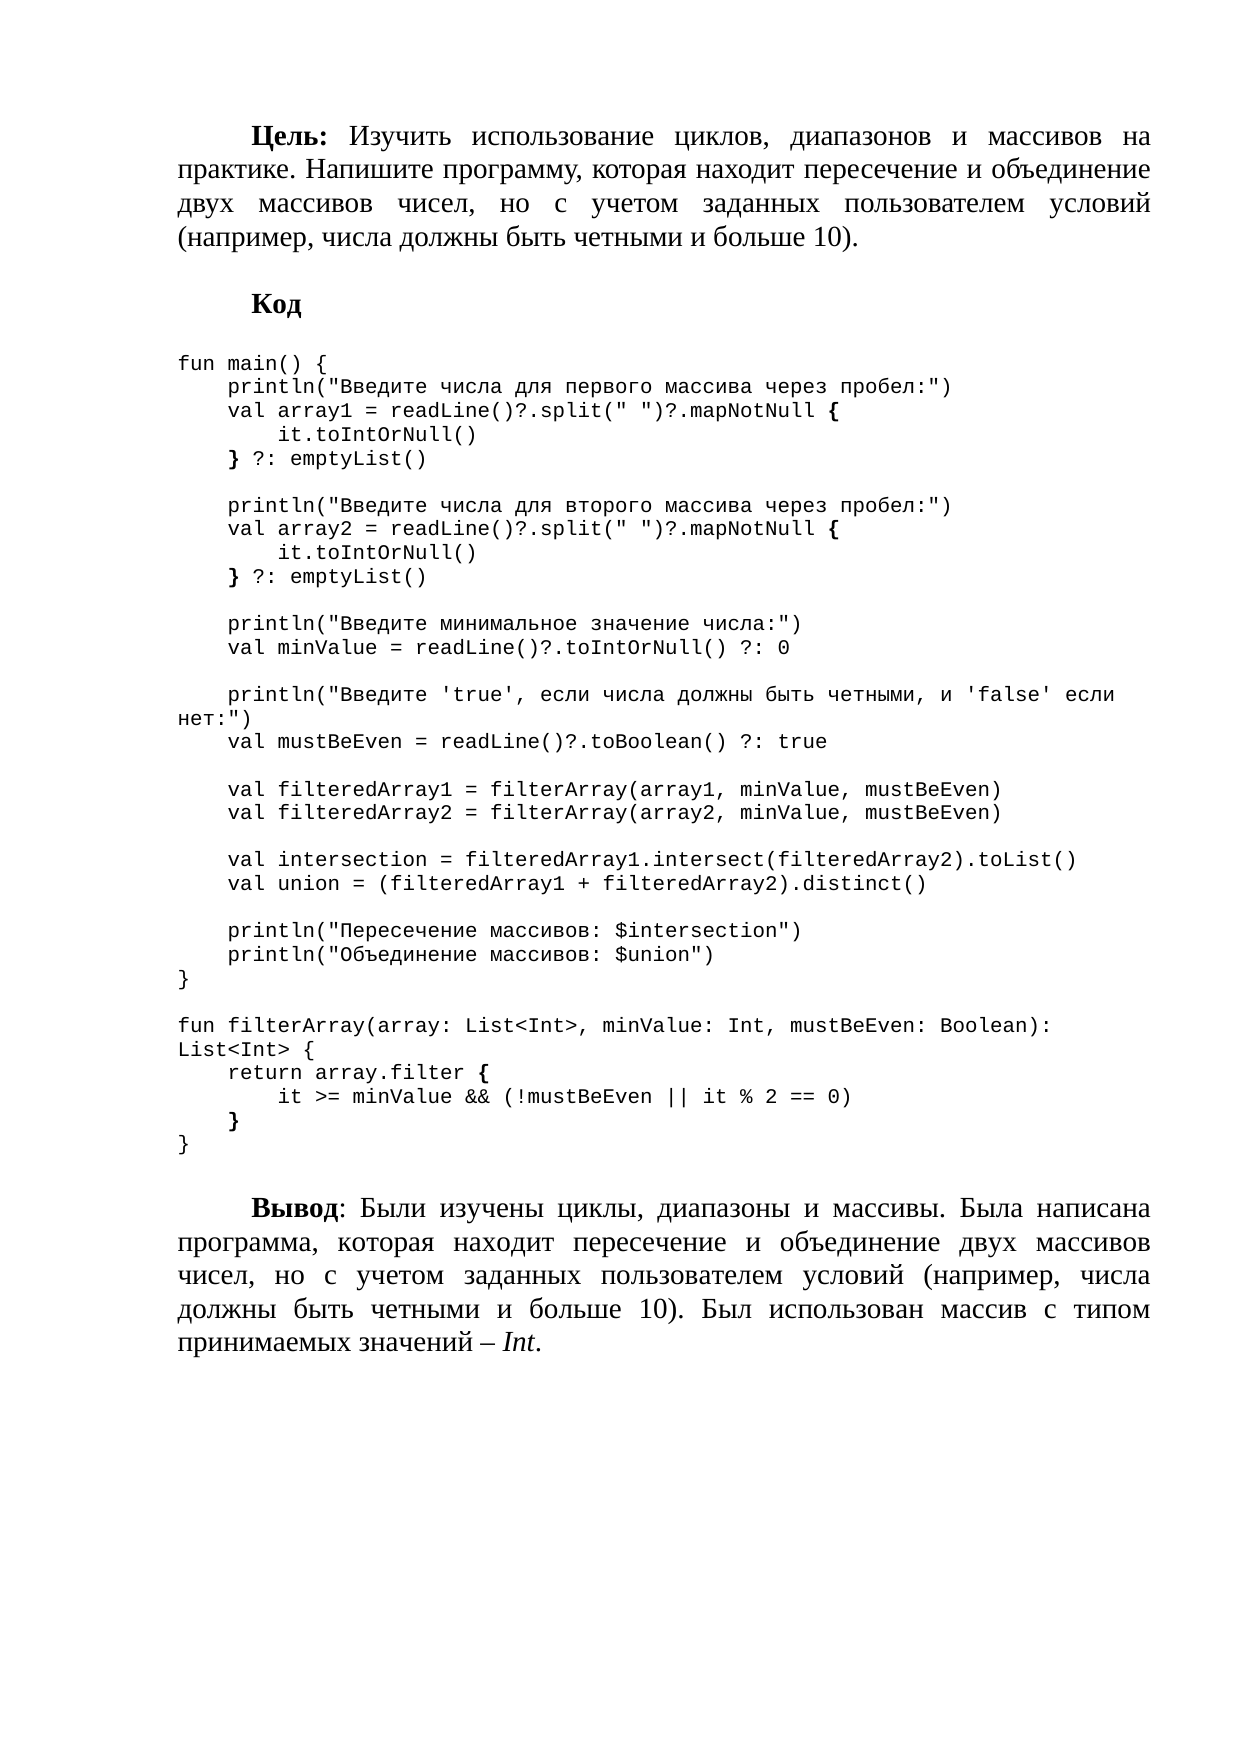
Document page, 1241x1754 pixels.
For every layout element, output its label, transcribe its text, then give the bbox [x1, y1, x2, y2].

text Код [177, 286, 1152, 319]
text fun main() { println("Введите числа для первого массива через пробел:") val array1 = readLine()?.split(" ")?.mapNotNull { it.toIntOrNull() } ?: emptyList() println("Введите числа для второго массива через пробел:") val array2 = readLine()?.split(" ")?.mapNotNull { it.toIntOrNull() } ?: emptyList() println("Введите минимальное значение числа:") val minValue = readLine()?.toIntOrNull() ?: 0 println("Введите 'true', если числа должны быть четными, и 'false' если нет:") val mustBeEven = readLine()?.toBoolean() ?: true val filteredArray1 = filterArray(array1, minValue, mustBeEven) val filteredArray2 = filterArray(array2, minValue, mustBeEven) val intersection = filteredArray1.intersect(filteredArray2).toList() val union = (filteredArray1 + filteredArray2).distinct() println("Пересечение массивов: $intersection") println("Объединение массивов: $union") } fun filterArray(array: List<Int>, minValue: Int, mustBeEven: Boolean): List<Int> { return array.filter { it >= minValue && (!mustBeEven || it % 2 == 0) } } [177, 353, 1152, 1157]
text Цель: Изучить использование циклов, диапазонов и массивов на практике. Напишите программу, которая находит пересечение и объединение двух массивов чисел, но с учетом заданных пользователем условий (например, числа должны быть четными и больше 10). [177, 118, 1152, 252]
text Вывод: Были изучены циклы, диапазоны и массивы. Была написана программа, которая находит пересечение и объединение двух массивов чисел, но с учетом заданных пользователем условий (например, числа должны быть четными и больше 10). Был использован массив с типом принимаемых значений – Int. [177, 1190, 1152, 1358]
